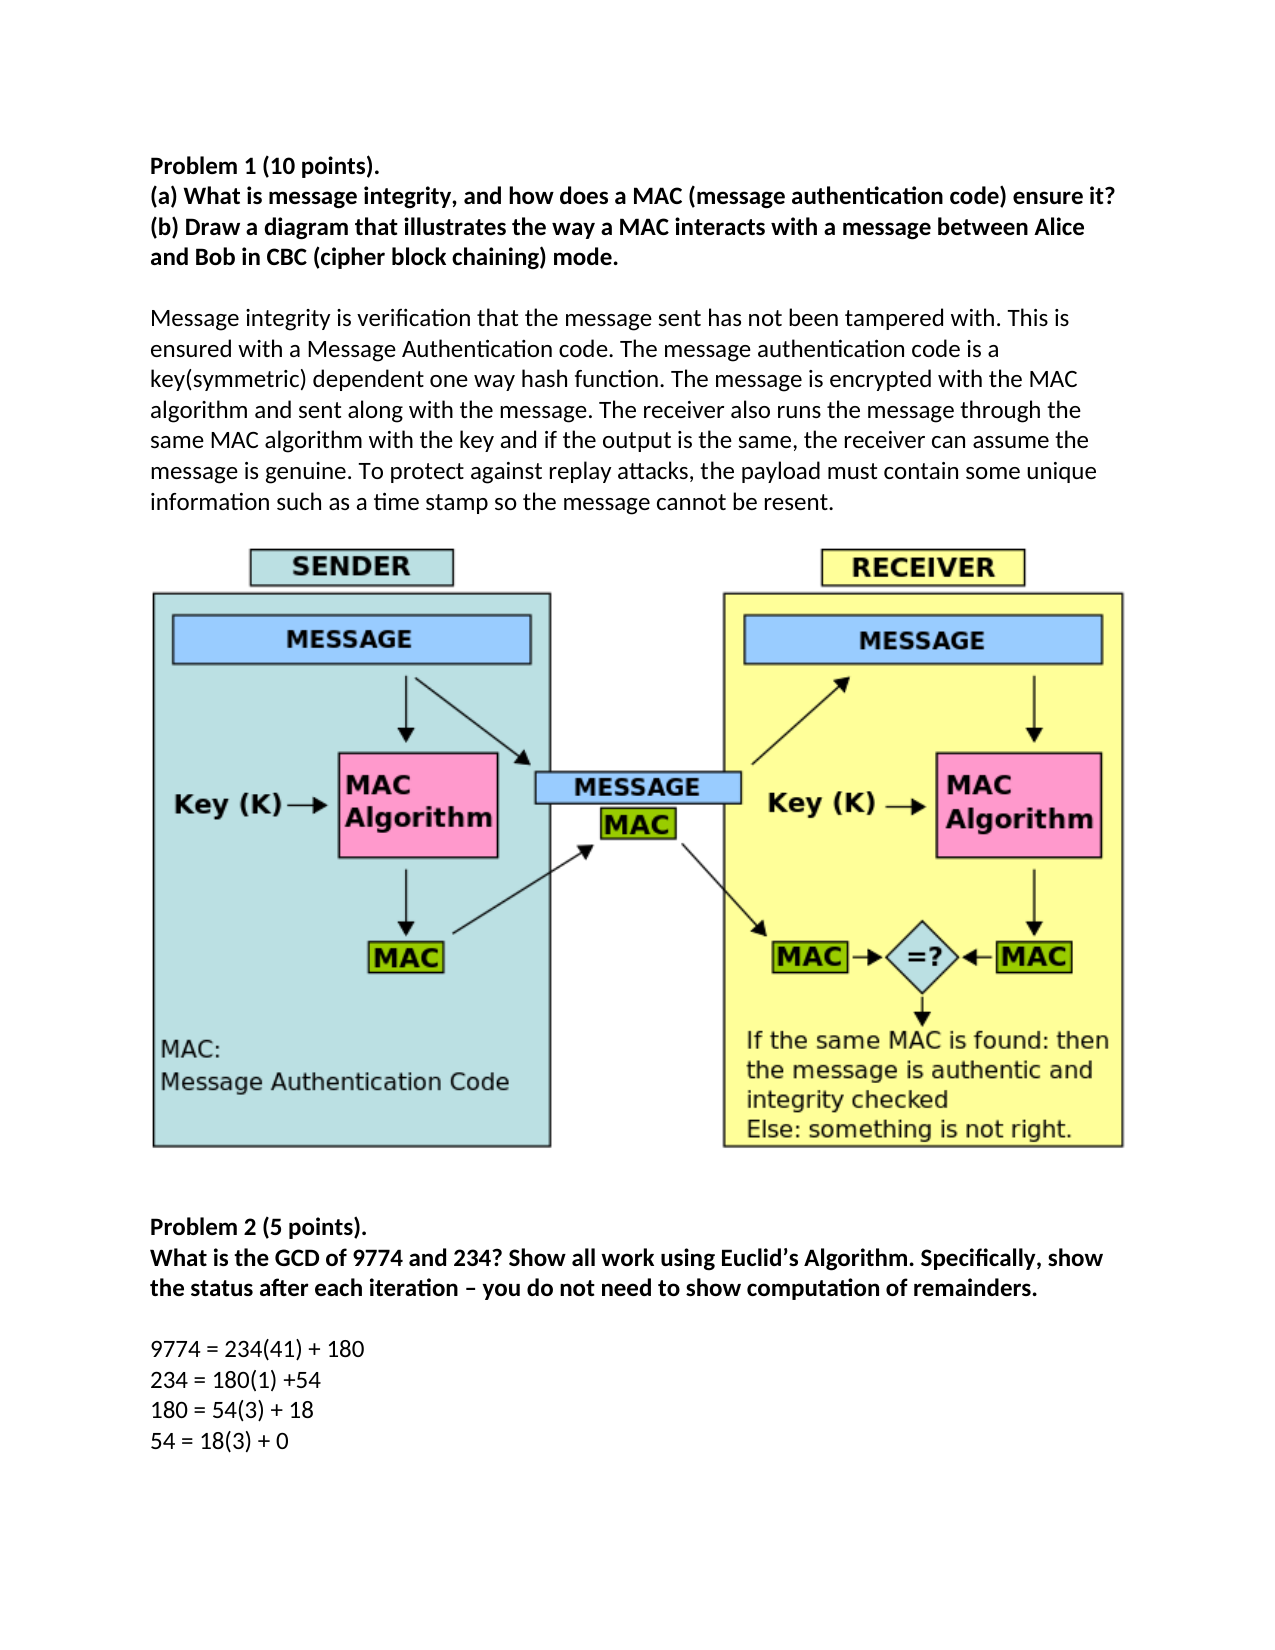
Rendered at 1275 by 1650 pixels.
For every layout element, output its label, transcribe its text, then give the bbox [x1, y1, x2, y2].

text What is the GCD of 9774 and 234? Show all work using Euclid’s Algorithm. Specifically, show the status after each iteration – you do not need to show computation of remainders. [150, 1242, 1125, 1303]
text Problem 2 (5 points). [150, 1211, 1125, 1242]
text (a) What is message integrity, and how does a MAC (message authentication code) ensure it? [150, 181, 1125, 211]
text Problem 1 (10 points). [150, 150, 1125, 181]
text (b) Draw a diagram that illustrates the way a MAC interacts with a message between Alice and Bob in CBC (cipher block chaining) mode. [150, 211, 1125, 272]
text Message integrity is verification that the message sent has not been tampered with. This is ensured with a Message Authentication code. The message authentication code is a key(symmetric) dependent one way hash function. The message is encrypted with the MAC algorithm and sent along with the message. The receiver also runs the message through the same MAC algorithm with the key and if the output is the same, the receiver can assume the message is genuine. To protect against replay attacks, the payload must contain some unique information such as a time stamp so the message cannot be resent. [150, 303, 1125, 516]
text 234 = 180(1) +54 [150, 1364, 1125, 1394]
picture [150, 546, 1125, 1151]
text 180 = 54(3) + 18 [150, 1394, 1125, 1425]
text 9774 = 234(41) + 180 [150, 1333, 1125, 1364]
text 54 = 18(3) + 0 [150, 1425, 1125, 1455]
